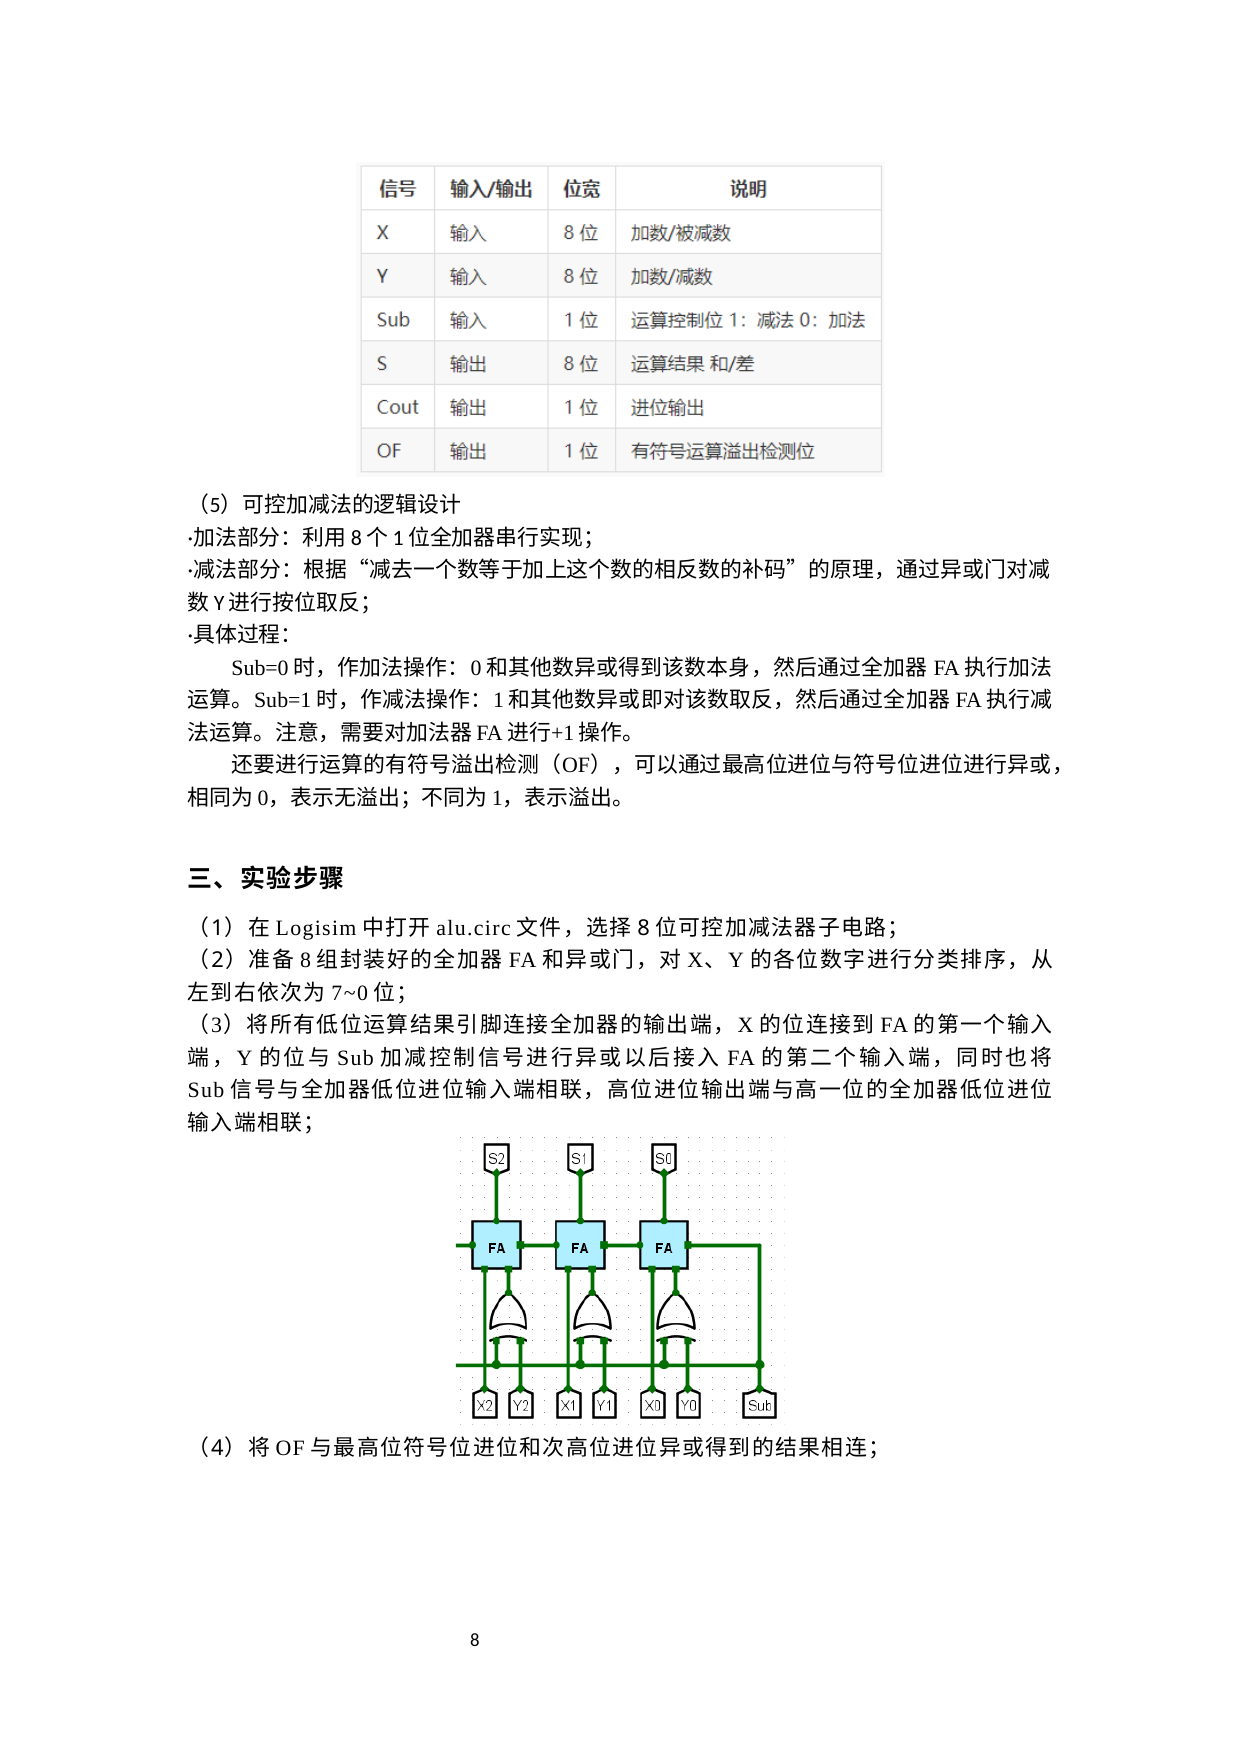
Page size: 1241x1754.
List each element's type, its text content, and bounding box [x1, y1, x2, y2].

list ·减法部分：根据“减去一个数等于加上这个数的相反数的补码”的原理，通过异或门对减数Y进行按位取反； [187, 552, 1053, 617]
text （3）将所有低位运算结果引脚连接全加器的输出端，X的位连接到FA的第一个输入端，Y的位与Sub加减控制信号进行异或以后接入FA的第二个输入端，同时也将Sub信号与全加器低位进位输入端相联，高位进位输出端与高一位的全加器低位进位输入端相联； [187, 1007, 1053, 1137]
text （2）准备8组封装好的全加器FA和异或门，对X、Y的各位数字进行分类排序，从左到右依次为7~0位； [187, 942, 1053, 1007]
list 三、实验步骤 [187, 844, 1053, 909]
list （5）可控加减法的逻辑设计 [187, 487, 1053, 519]
list （4）将OF与最高位符号位进位和次高位进位异或得到的结果相连； [187, 1429, 1053, 1462]
list （1）在Logisim中打开alu.circ文件，选择8位可控加减法器子电路； [187, 909, 1053, 942]
list 还要进行运算的有符号溢出检测（OF），可以通过最高位进位与符号位进位进行异或，相同为0，表示无溢出；不同为1，表示溢出。 [187, 747, 1053, 812]
list ·加法部分：利用8个1位全加器串行实现； [187, 519, 1053, 552]
picture [355, 162, 885, 477]
picture [455, 1137, 785, 1425]
list Sub=0时，作加法操作：0和其他数异或得到该数本身，然后通过全加器FA执行加法运算。Sub=1时，作减法操作：1和其他数异或即对该数取反，然后通过全加器FA执行减法运算。注意，需要对加法器FA进行+1操作。 [187, 649, 1053, 747]
list ·具体过程： [187, 617, 1053, 649]
